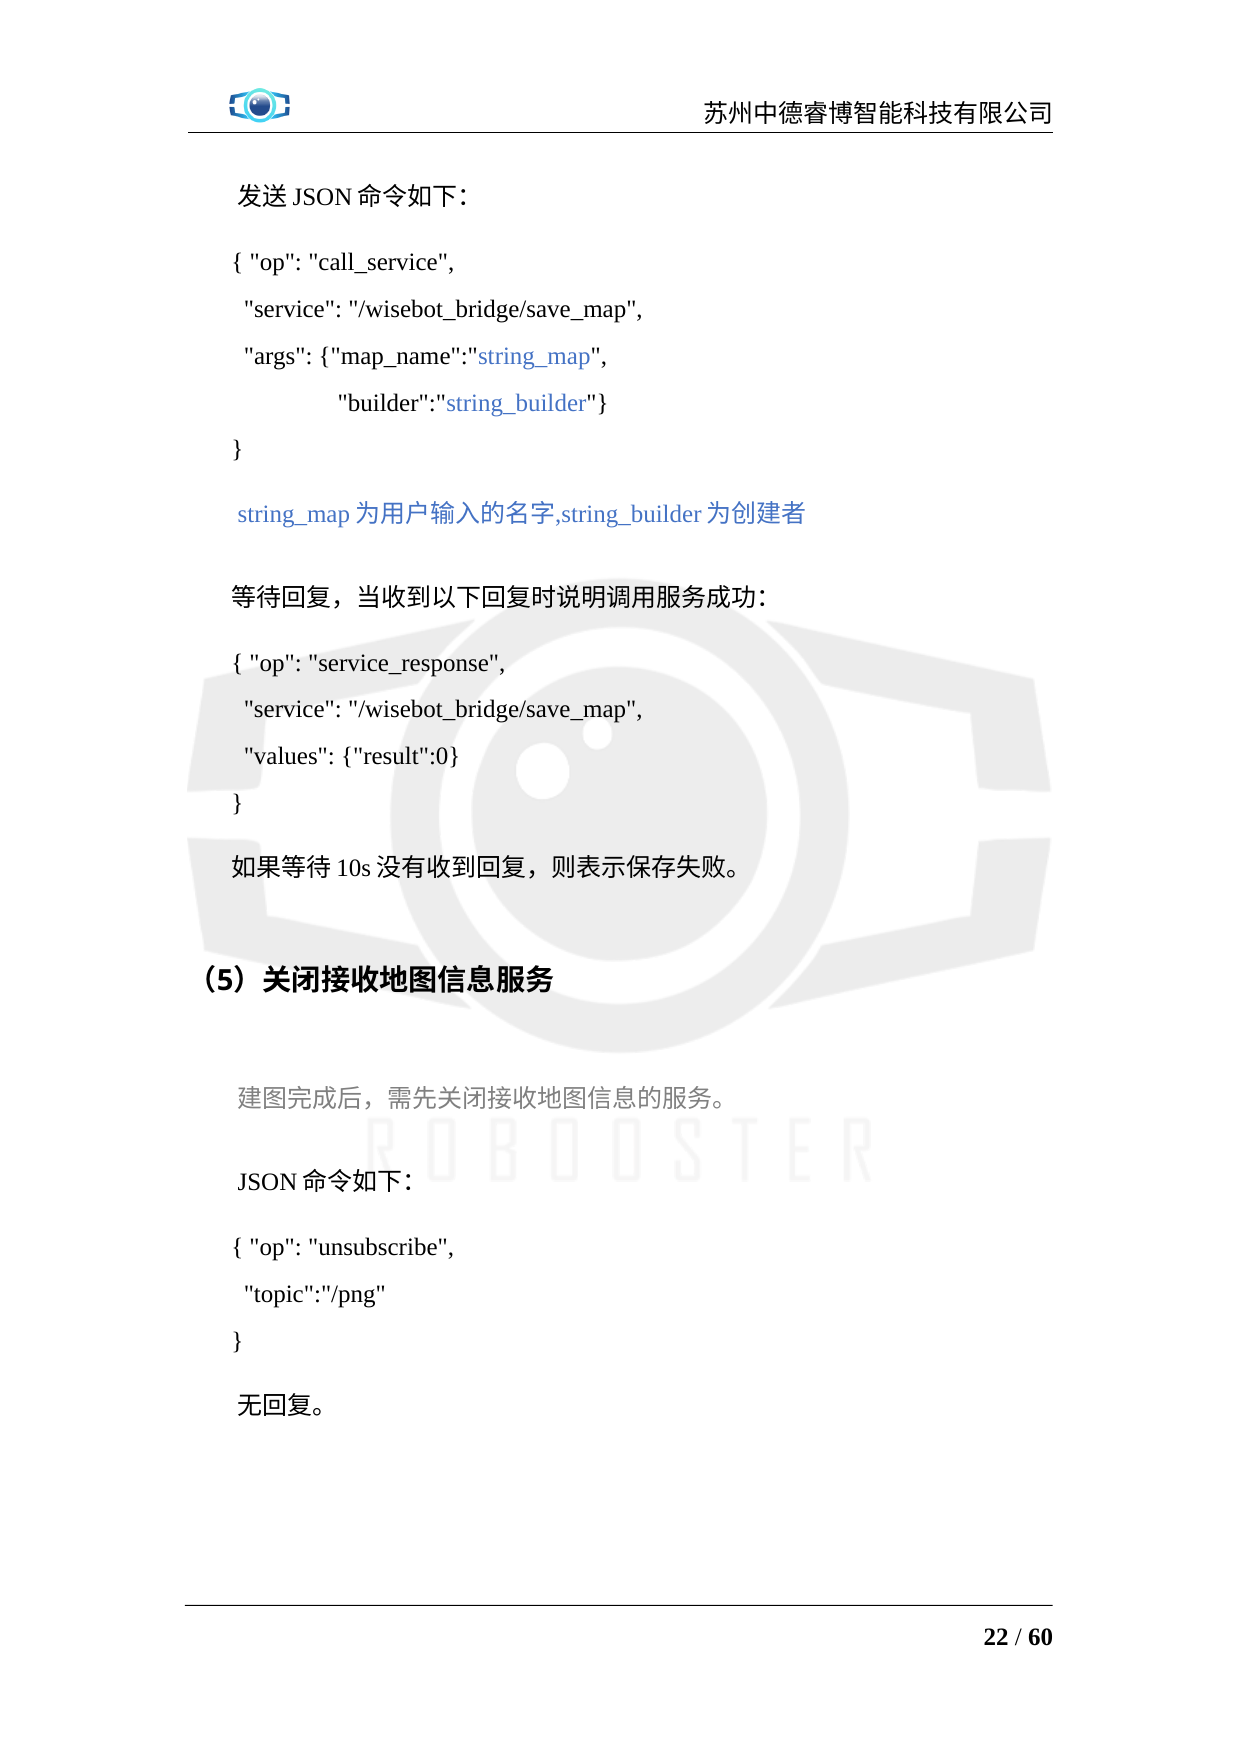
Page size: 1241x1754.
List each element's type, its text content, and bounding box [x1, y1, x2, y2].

text 如果等待10s没有收到回复，则表示保存失败。 [187, 833, 1053, 898]
text "args": {"map_name":"string_map", [187, 339, 1053, 371]
text } [187, 786, 1053, 819]
text "builder":"string_builder"} [275, 386, 1053, 418]
text 建图完成后，需先关闭接收地图信息的服务。 [187, 1064, 1053, 1129]
text { "op": "call_service", [187, 245, 1053, 278]
text "values": {"result":0} [187, 739, 1053, 772]
text "service": "/wisebot_bridge/save_map", [187, 292, 1053, 324]
text "topic":"/png" [187, 1277, 1053, 1310]
subtitle （5）关闭接收地图信息服务 [187, 946, 1053, 1011]
text 无回复。 [187, 1371, 1053, 1436]
text 发送JSON命令如下： [187, 162, 1053, 227]
text { "op": "service_response", [187, 646, 1053, 678]
text string_map为用户输入的名字,string_builder为创建者 [187, 479, 1053, 544]
text } [187, 433, 1053, 465]
text 等待回复，当收到以下回复时说明调用服务成功： [187, 563, 1053, 628]
picture [229, 88, 290, 123]
text { "op": "unsubscribe", [187, 1231, 1053, 1263]
text "service": "/wisebot_bridge/save_map", [187, 693, 1053, 725]
text } [187, 1324, 1053, 1357]
text JSON命令如下： [187, 1147, 1053, 1212]
